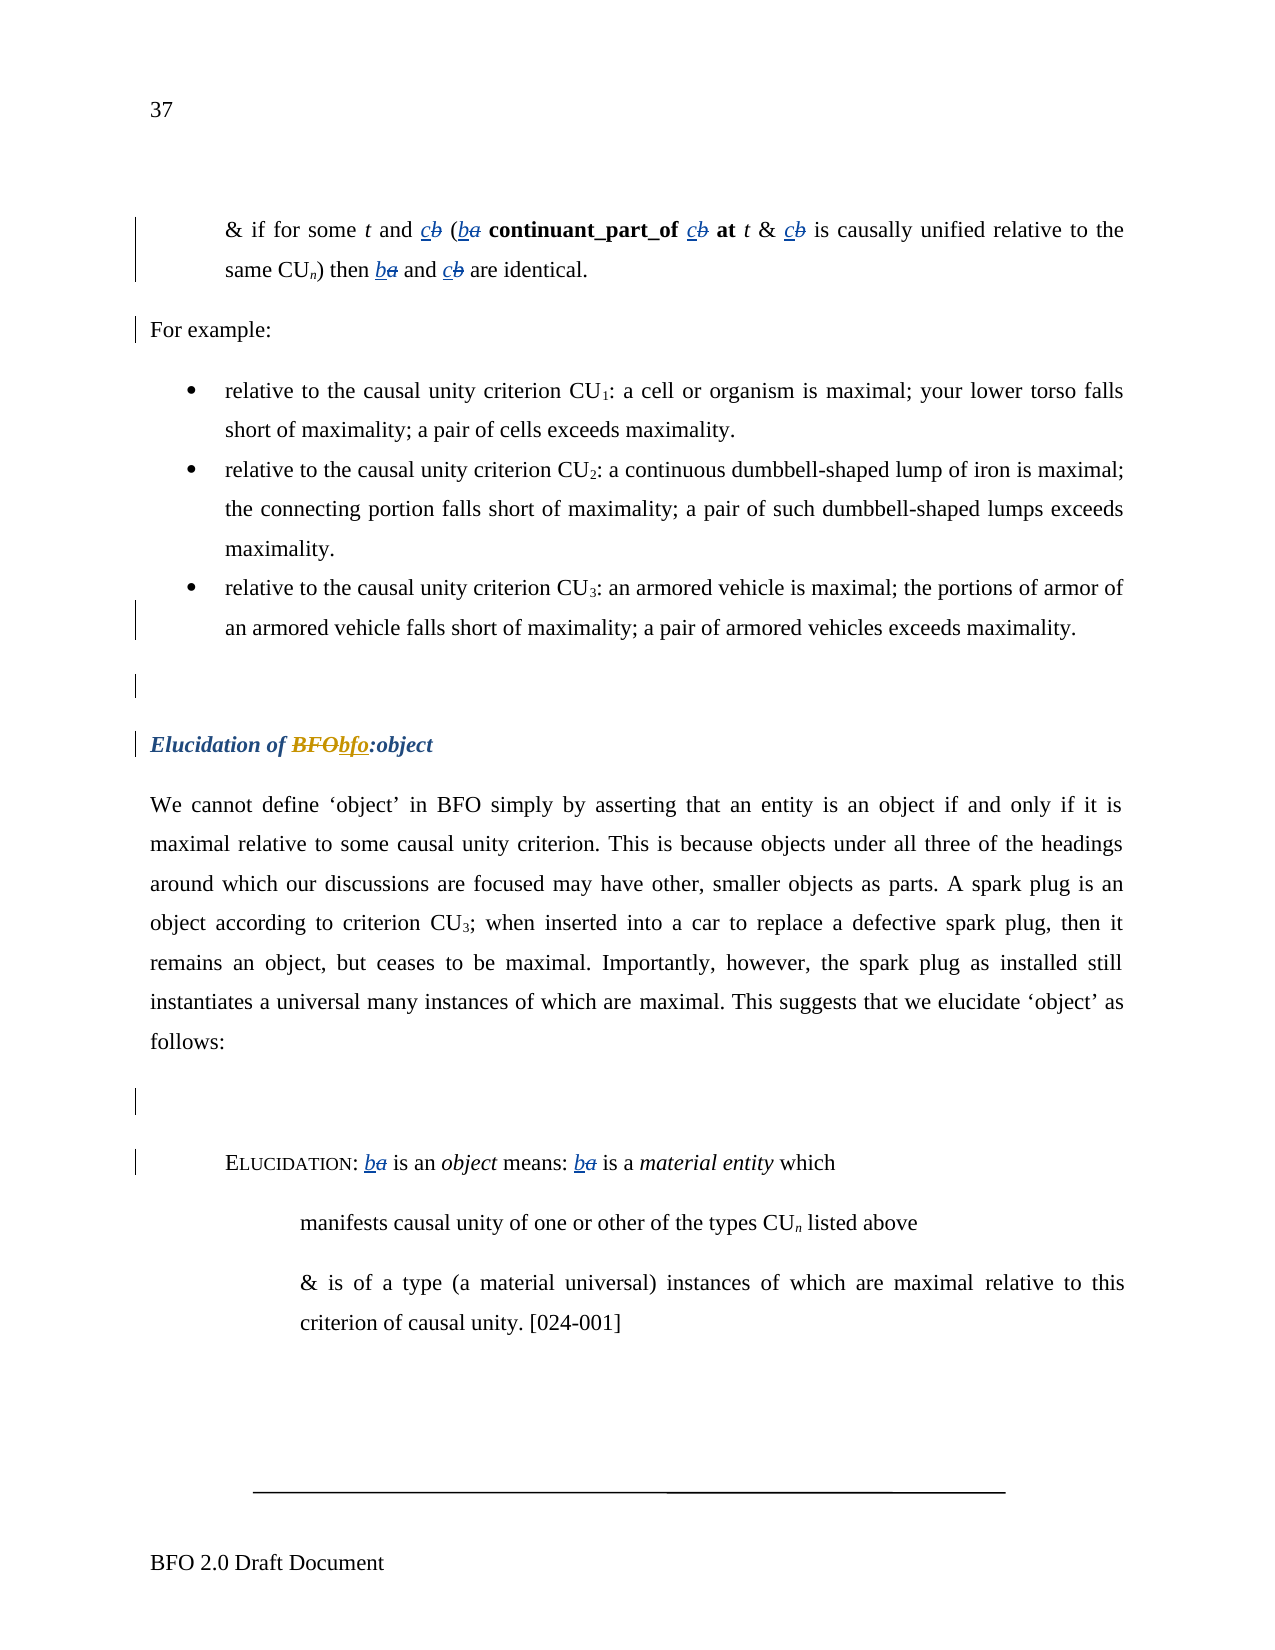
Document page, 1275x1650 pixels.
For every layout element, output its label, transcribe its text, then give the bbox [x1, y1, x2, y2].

list relative to the causal unity criterion CU2: a continuous dumbbell-shaped lump of iron is maximal; the connecting portion falls short of maximality; a pair of such dumbbell-shaped lumps exceeds maximality. [187, 456, 1125, 561]
text We cannot define ‘object’ in BFO simply by asserting that an entity is an object if and only if it is maximal relative to some causal unity criterion. This is because objects under all three of the headings around which our discussions are focused may have other, smaller objects as parts. A spark plug is an object according to criterion CU3; when inserted into a car to replace a defective spark plug, then it remains an object, but ceases to be maximal. Importantly, however, the spark plug as installed still instantiates a universal many instances of which are maximal. This suggests that we elucidate ‘object’ as follows: [150, 791, 1125, 1054]
text manifests causal unity of one or other of the types CUn listed above [300, 1209, 1125, 1235]
text & if for some t and ( continuant_part_of at t & is causally unified relative to the same CUn) then and are identical. [225, 217, 1125, 282]
text & is of a type (a material universal) instances of which are maximal relative to this criterion of causal unity. [024-001]] [300, 1269, 1125, 1335]
text a(object)[Elucidation: is an object means: is a material entity which [225, 1148, 1125, 1175]
subtitle Elucidation of :object [150, 731, 1125, 757]
list relative to the causal unity criterion CU1: a cell or organism is maximal; your lower torso falls short of maximality; a pair of cells exceeds maximality. [187, 377, 1125, 442]
list relative to the causal unity criterion CU3: an armored vehicle is maximal; the portions of armor of an armored vehicle falls short of maximality; a pair of armored vehicles exceeds maximality. [187, 574, 1125, 640]
text For example: [150, 316, 1125, 343]
